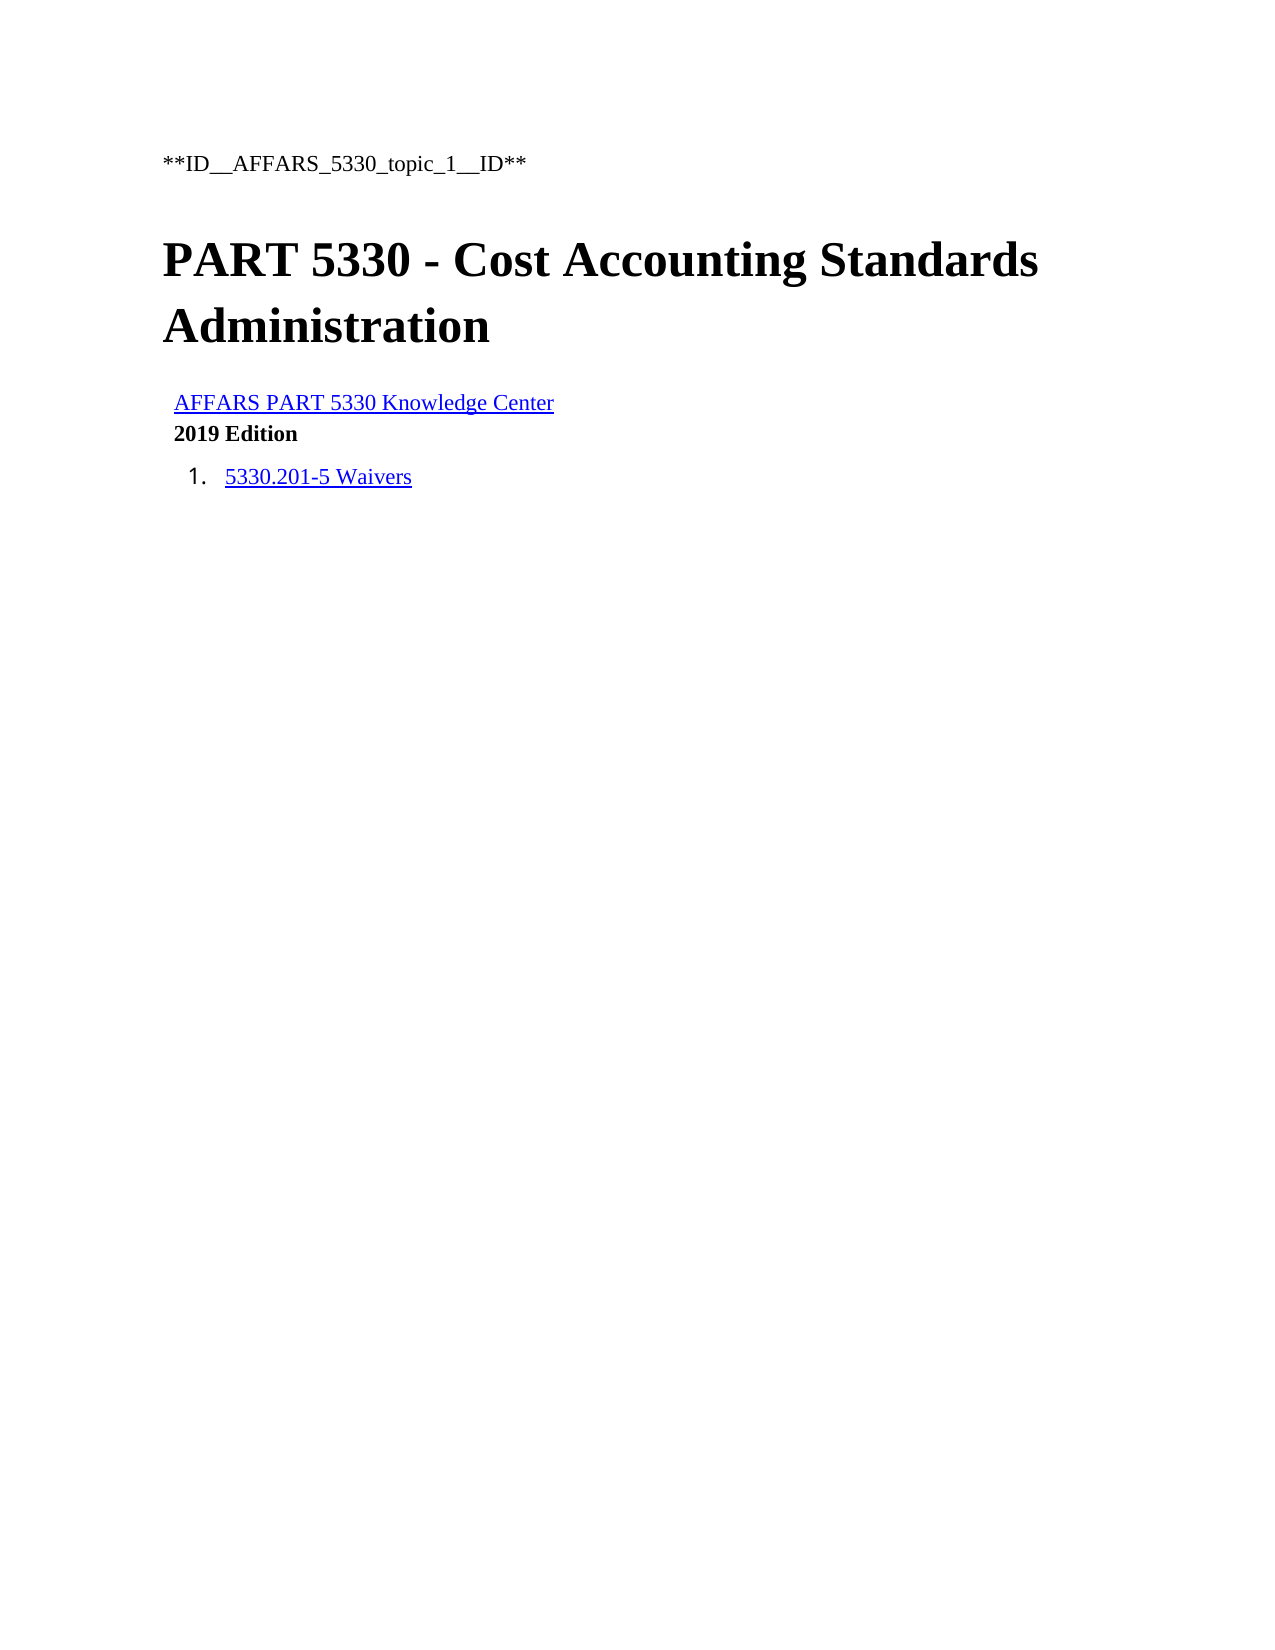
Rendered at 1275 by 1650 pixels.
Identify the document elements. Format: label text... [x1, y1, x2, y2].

text **ID__AFFARS_5330_topic_1__ID** [162, 150, 1125, 176]
list 5330.201-5 Waivers [187, 460, 1125, 492]
text AFFARS PART 5330 Knowledge Center [163, 379, 1135, 409]
subtitle PART 5330 - Cost Accounting Standards Administration [162, 230, 1125, 354]
text 2019 Edition [163, 409, 1135, 456]
